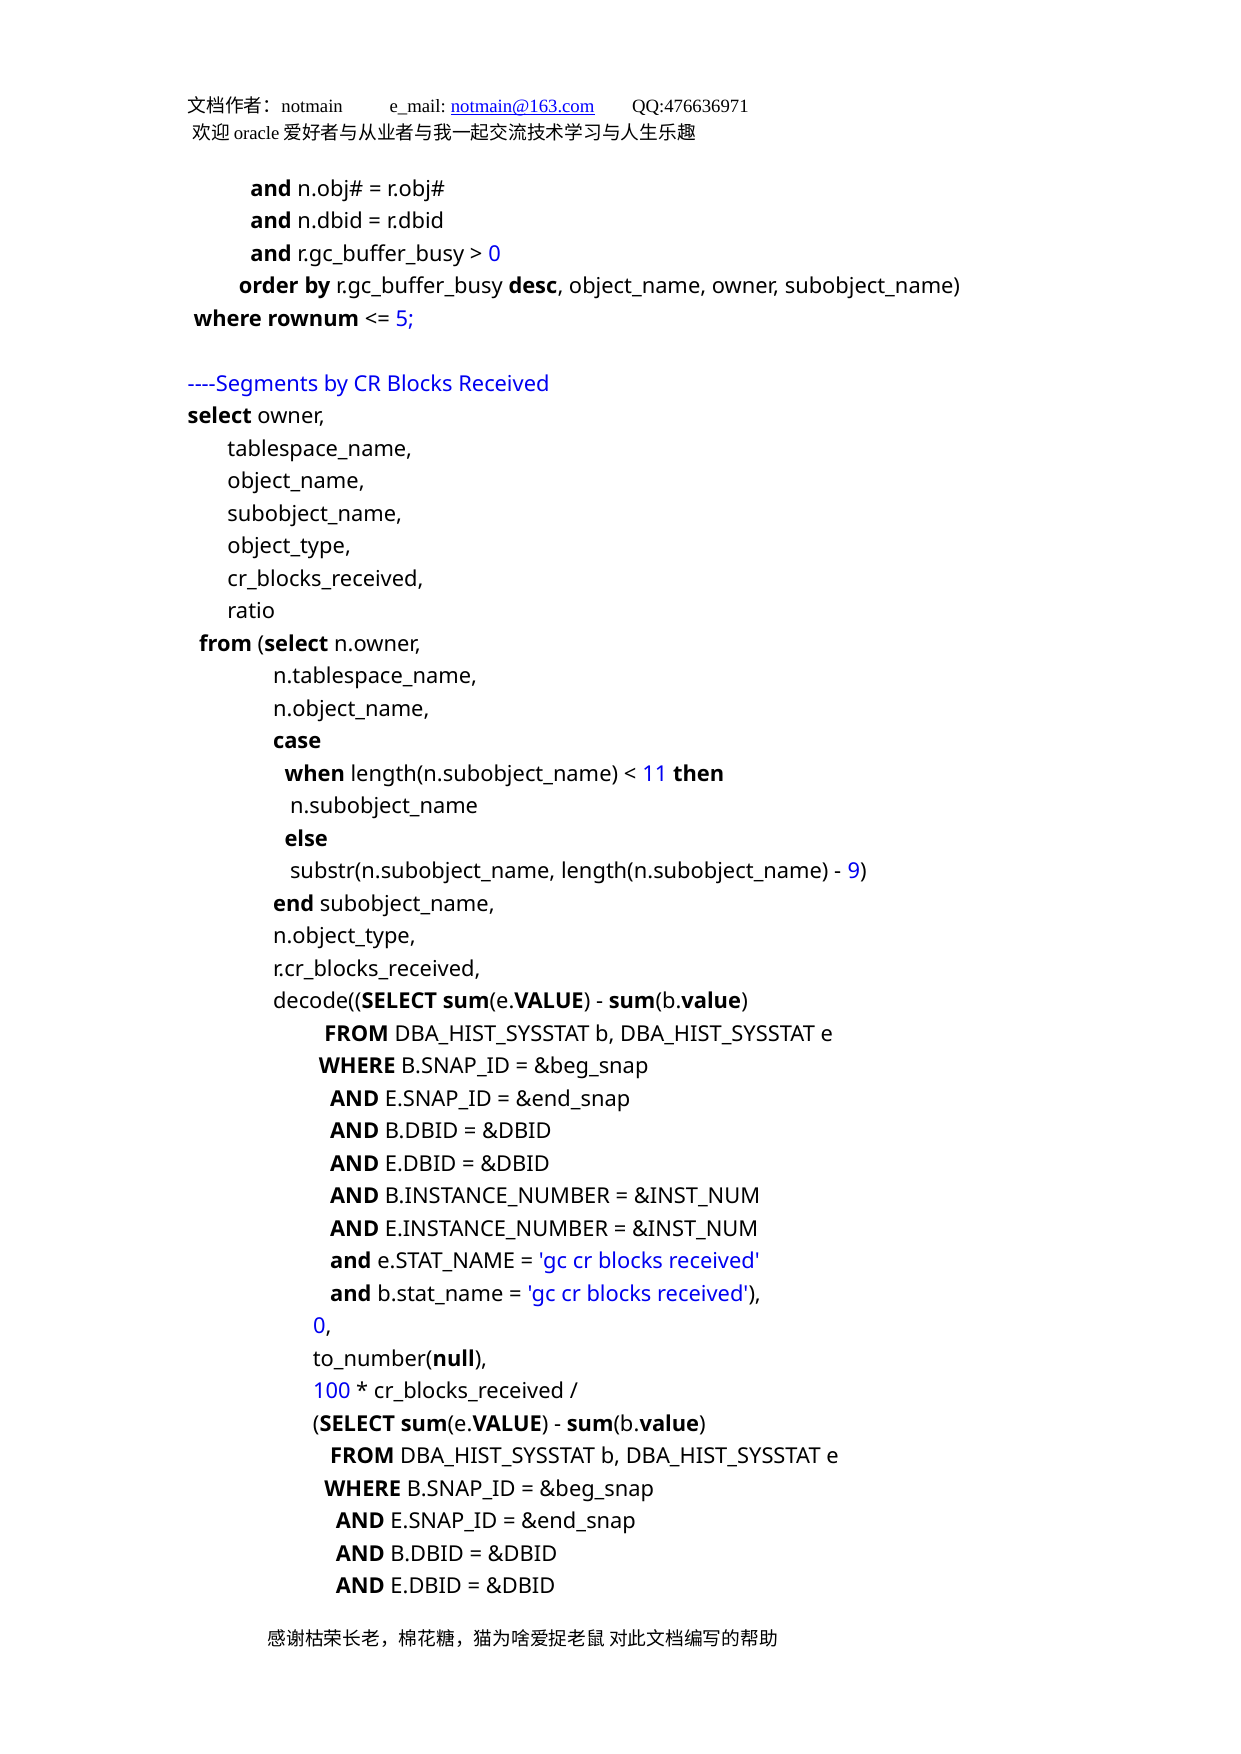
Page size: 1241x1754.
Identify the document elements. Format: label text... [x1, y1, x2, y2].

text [187, 171, 1053, 334]
text ----Segments by CR Blocks Received [187, 366, 1053, 399]
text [187, 399, 1053, 1601]
